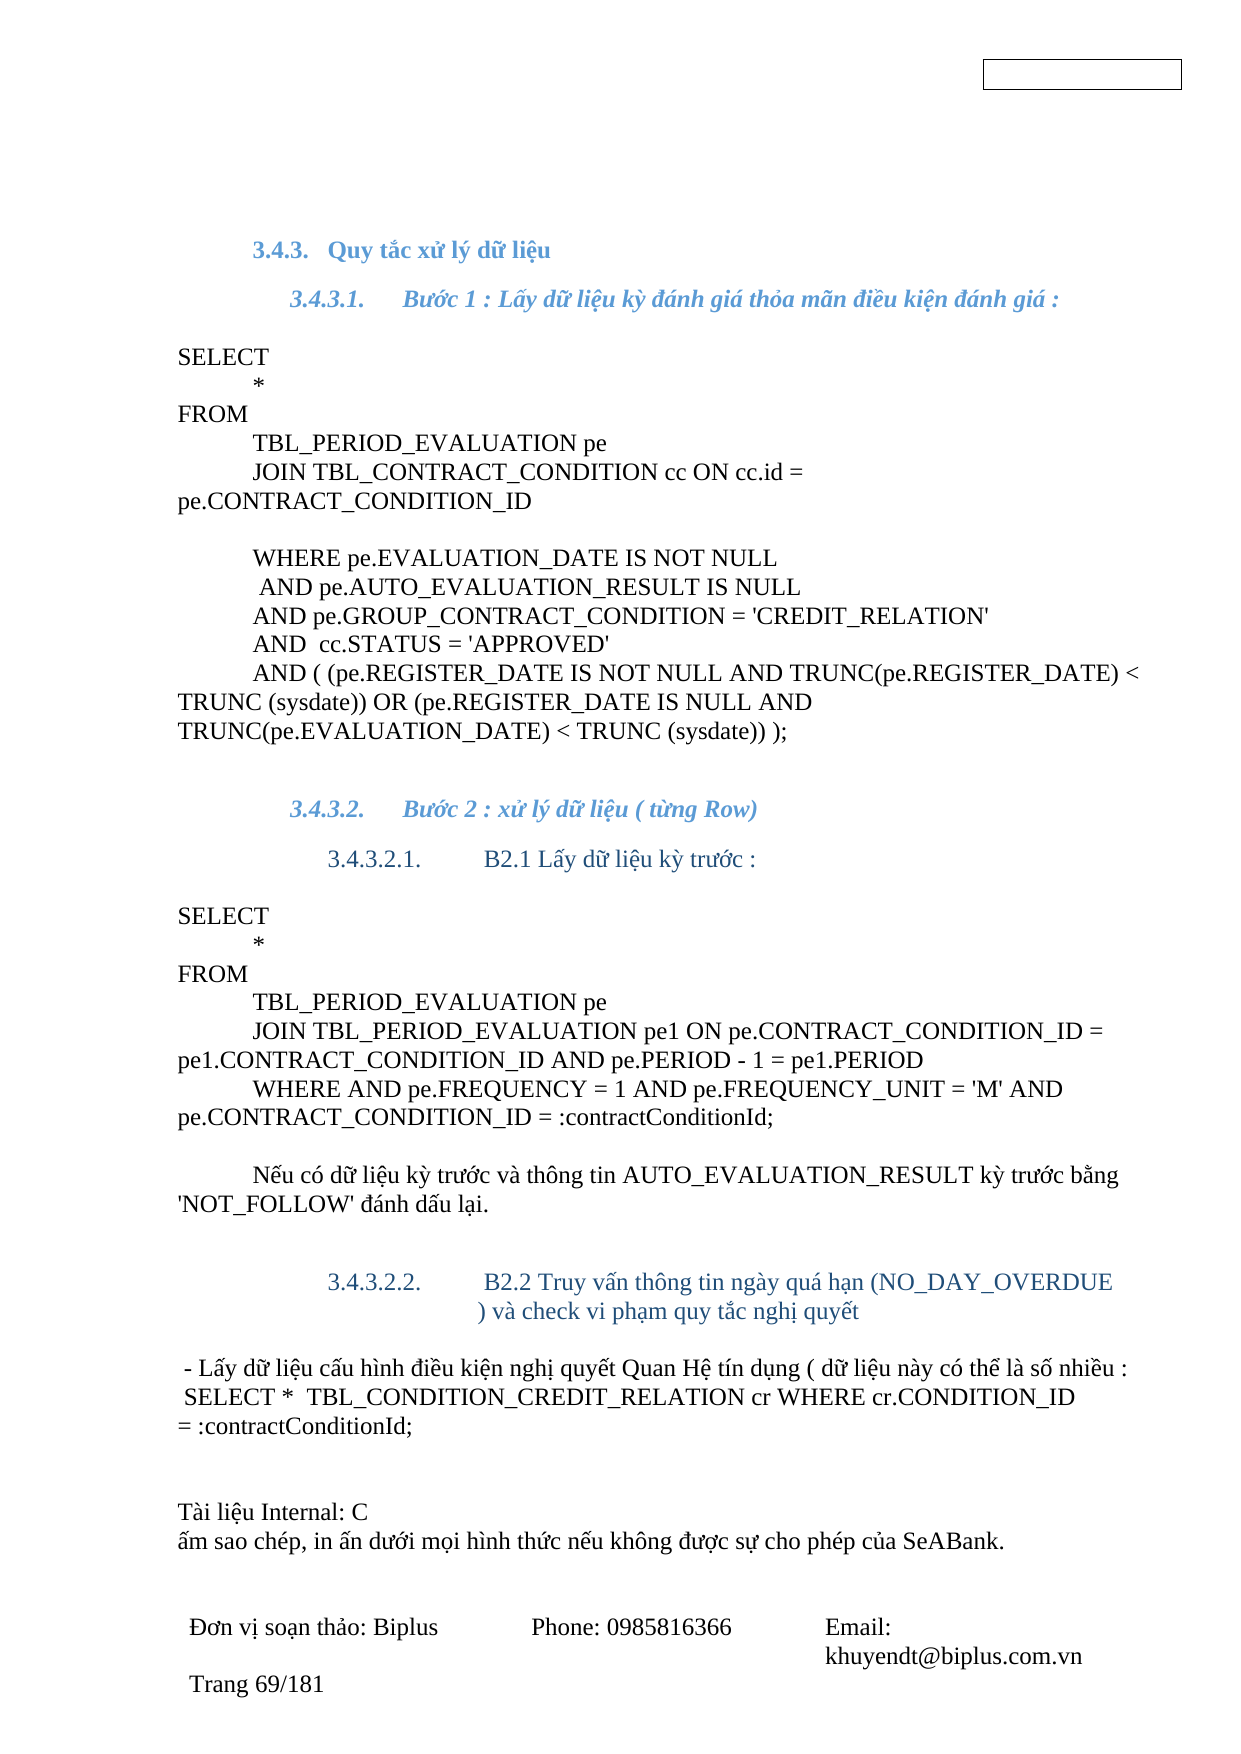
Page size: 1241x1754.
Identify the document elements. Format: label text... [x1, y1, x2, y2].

text SELECT [177, 342, 1152, 371]
text JOIN TBL_PERIOD_EVALUATION pe1 ON pe.CONTRACT_CONDITION_ID = pe1.CONTRACT_CONDITION_ID AND pe.PERIOD - 1 = pe1.PERIOD [177, 1016, 1152, 1074]
subtitle Quy tắc xử lý dữ liệu [252, 235, 1152, 264]
text AND pe.AUTO_EVALUATION_RESULT IS NULL [177, 572, 1152, 601]
subtitle Bước 2 : xử lý dữ liệu ( từng Row) [290, 794, 1152, 823]
text Nếu có dữ liệu kỳ trước và thông tin AUTO_EVALUATION_RESULT kỳ trước bằng 'NOT_FOLLOW' đánh dấu lại. [177, 1160, 1152, 1217]
text JOIN TBL_CONTRACT_CONDITION cc ON cc.id = pe.CONTRACT_CONDITION_ID [177, 457, 1152, 514]
text FROM [177, 399, 1152, 428]
text - Lấy dữ liệu cấu hình điều kiện nghị quyết Quan Hệ tín dụng ( dữ liệu này có thể là số nhiều : [177, 1353, 1152, 1382]
text SELECT * TBL_CONDITION_CREDIT_RELATION cr WHERE cr.CONDITION_ID = :contractConditionId; [177, 1382, 1152, 1439]
text AND pe.GROUP_CONTRACT_CONDITION = 'CREDIT_RELATION' [177, 601, 1152, 629]
text * [177, 930, 1152, 959]
text SELECT [177, 901, 1152, 930]
text TBL_PERIOD_EVALUATION pe [177, 428, 1152, 457]
text AND ( (pe.REGISTER_DATE IS NOT NULL AND TRUNC(pe.REGISTER_DATE) < TRUNC (sysdate)) OR (pe.REGISTER_DATE IS NULL AND TRUNC(pe.EVALUATION_DATE) < TRUNC (sysdate)) ); [177, 658, 1152, 744]
text TBL_PERIOD_EVALUATION pe [177, 987, 1152, 1016]
text WHERE pe.EVALUATION_DATE IS NOT NULL [177, 543, 1152, 572]
text WHERE AND pe.FREQUENCY = 1 AND pe.FREQUENCY_UNIT = 'M' AND pe.CONTRACT_CONDITION_ID = :contractConditionId; [177, 1074, 1152, 1131]
text * [177, 371, 1152, 399]
subtitle B2.1 Lấy dữ liệu kỳ trước : [327, 844, 1152, 872]
text FROM [177, 959, 1152, 987]
subtitle B2.2 Truy vấn thông tin ngày quá hạn (NO_DAY_OVERDUE ) và check vi phạm quy tắc nghị quyết [327, 1267, 1152, 1324]
subtitle Bước 1 : Lấy dữ liệu kỳ đánh giá thỏa mãn điều kiện đánh giá : [290, 284, 1152, 313]
text AND cc.STATUS = 'APPROVED' [177, 629, 1152, 658]
